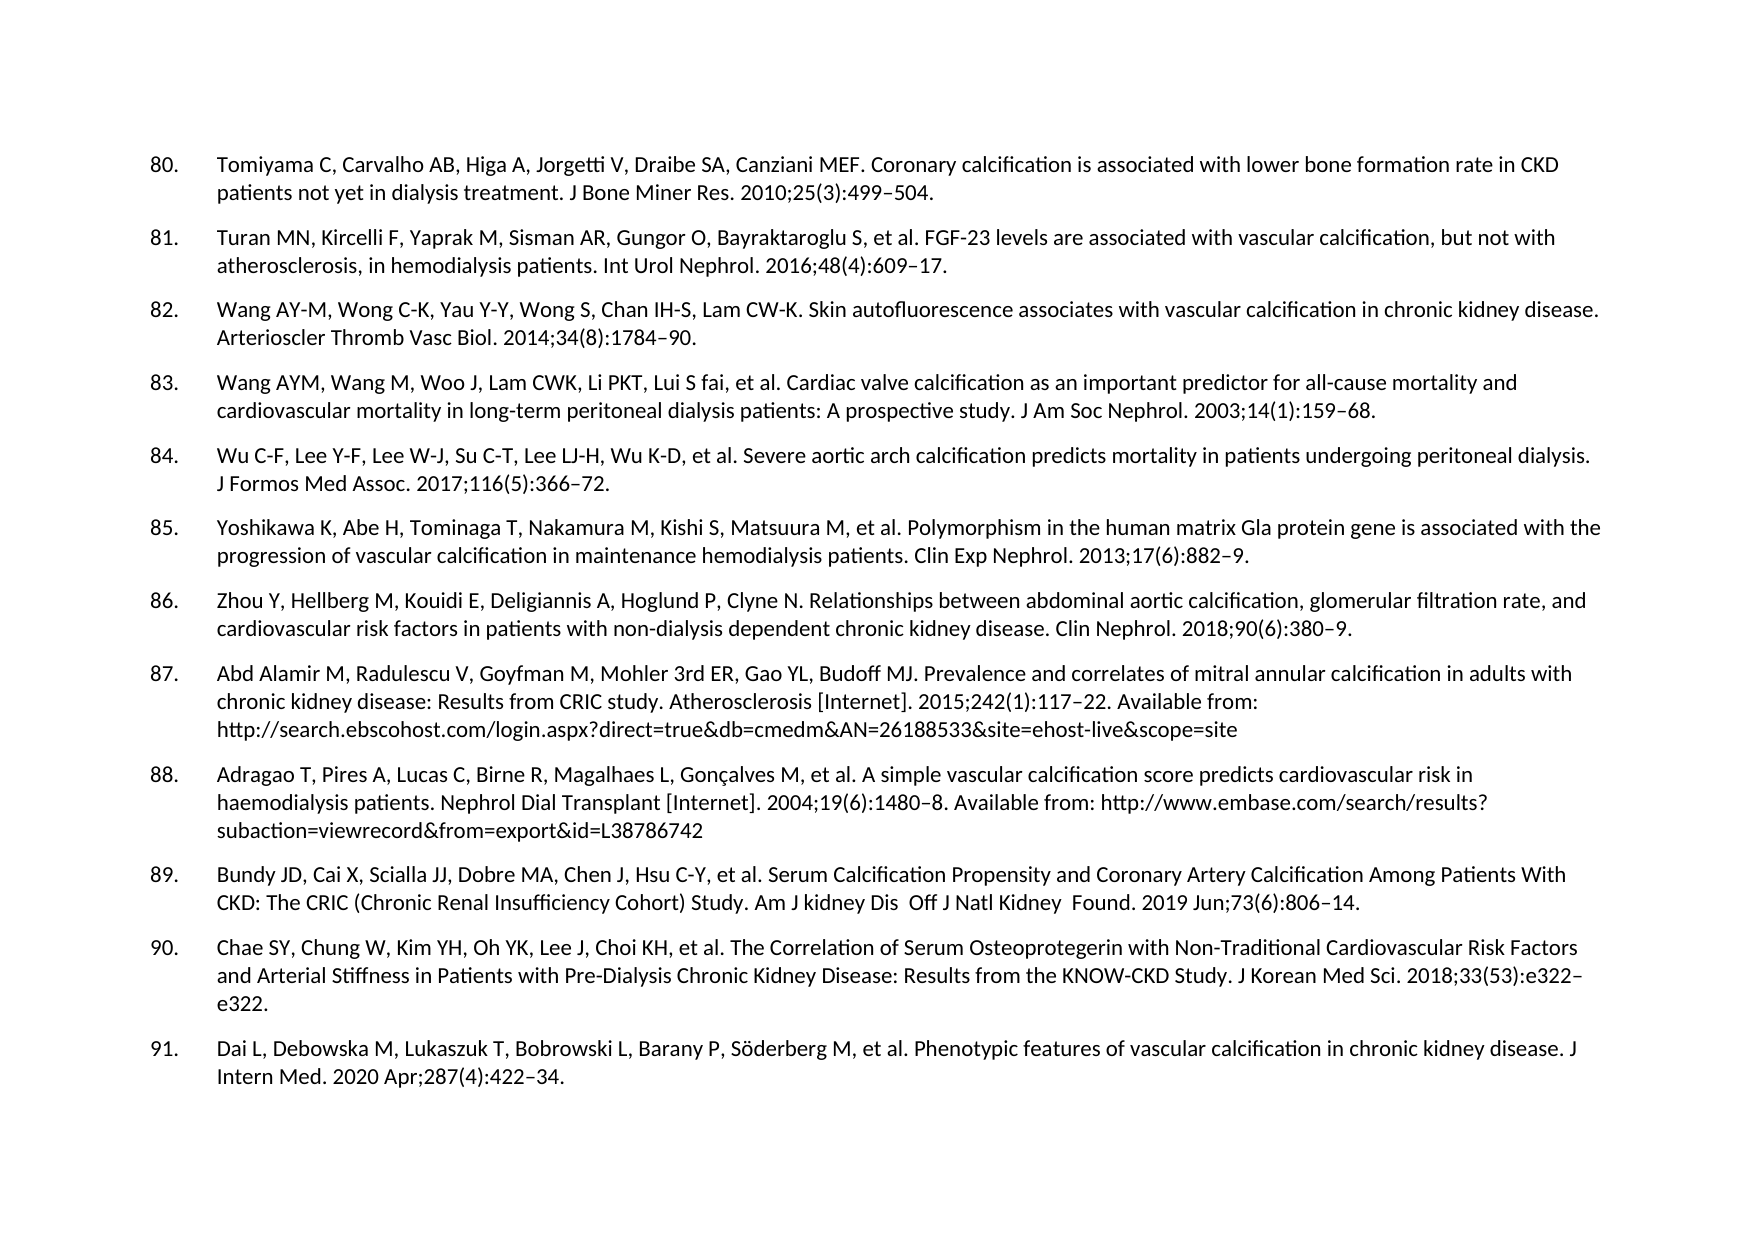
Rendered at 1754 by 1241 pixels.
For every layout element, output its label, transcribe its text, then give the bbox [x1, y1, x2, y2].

text 86. Zhou Y, Hellberg M, Kouidi E, Deligiannis A, Hoglund P, Clyne N. Relationships between abdominal aortic calcification, glomerular filtration rate, and cardiovascular risk factors in patients with non-dialysis dependent chronic kidney disease. Clin Nephrol. 2018;90(6):380–9. [150, 586, 1604, 642]
text 81. Turan MN, Kircelli F, Yaprak M, Sisman AR, Gungor O, Bayraktaroglu S, et al. FGF-23 levels are associated with vascular calcification, but not with atherosclerosis, in hemodialysis patients. Int Urol Nephrol. 2016;48(4):609–17. [150, 223, 1604, 279]
text 91. Dai L, Debowska M, Lukaszuk T, Bobrowski L, Barany P, Söderberg M, et al. Phenotypic features of vascular calcification in chronic kidney disease. J Intern Med. 2020 Apr;287(4):422–34. [150, 1034, 1604, 1090]
text 89. Bundy JD, Cai X, Scialla JJ, Dobre MA, Chen J, Hsu C-Y, et al. Serum Calcification Propensity and Coronary Artery Calcification Among Patients With CKD: The CRIC (Chronic Renal Insufficiency Cohort) Study. Am J kidney Dis Off J Natl Kidney Found. 2019 Jun;73(6):806–14. [150, 860, 1604, 916]
text 82. Wang AY-M, Wong C-K, Yau Y-Y, Wong S, Chan IH-S, Lam CW-K. Skin autofluorescence associates with vascular calcification in chronic kidney disease. Arterioscler Thromb Vasc Biol. 2014;34(8):1784–90. [150, 295, 1604, 351]
text 84. Wu C-F, Lee Y-F, Lee W-J, Su C-T, Lee LJ-H, Wu K-D, et al. Severe aortic arch calcification predicts mortality in patients undergoing peritoneal dialysis. J Formos Med Assoc. 2017;116(5):366–72. [150, 441, 1604, 497]
text 83. Wang AYM, Wang M, Woo J, Lam CWK, Li PKT, Lui S fai, et al. Cardiac valve calcification as an important predictor for all-cause mortality and cardiovascular mortality in long-term peritoneal dialysis patients: A prospective study. J Am Soc Nephrol. 2003;14(1):159–68. [150, 368, 1604, 424]
text 85. Yoshikawa K, Abe H, Tominaga T, Nakamura M, Kishi S, Matsuura M, et al. Polymorphism in the human matrix Gla protein gene is associated with the progression of vascular calcification in maintenance hemodialysis patients. Clin Exp Nephrol. 2013;17(6):882–9. [150, 513, 1604, 569]
text 87. Abd Alamir M, Radulescu V, Goyfman M, Mohler 3rd ER, Gao YL, Budoff MJ. Prevalence and correlates of mitral annular calcification in adults with chronic kidney disease: Results from CRIC study. Atherosclerosis [Internet]. 2015;242(1):117–22. Available from: http://search.ebscohost.com/login.aspx?direct=true&db=cmedm&AN=26188533&site=ehost-live&scope=site [150, 659, 1604, 743]
text 80. Tomiyama C, Carvalho AB, Higa A, Jorgetti V, Draibe SA, Canziani MEF. Coronary calcification is associated with lower bone formation rate in CKD patients not yet in dialysis treatment. J Bone Miner Res. 2010;25(3):499–504. [150, 150, 1604, 206]
text 90. Chae SY, Chung W, Kim YH, Oh YK, Lee J, Choi KH, et al. The Correlation of Serum Osteoprotegerin with Non-Traditional Cardiovascular Risk Factors and Arterial Stiffness in Patients with Pre-Dialysis Chronic Kidney Disease: Results from the KNOW-CKD Study. J Korean Med Sci. 2018;33(53):e322–e322. [150, 933, 1604, 1017]
text 88. Adragao T, Pires A, Lucas C, Birne R, Magalhaes L, Gonçalves M, et al. A simple vascular calcification score predicts cardiovascular risk in haemodialysis patients. Nephrol Dial Transplant [Internet]. 2004;19(6):1480–8. Available from: http://www.embase.com/search/results?subaction=viewrecord&from=export&id=L38786742 [150, 760, 1604, 844]
